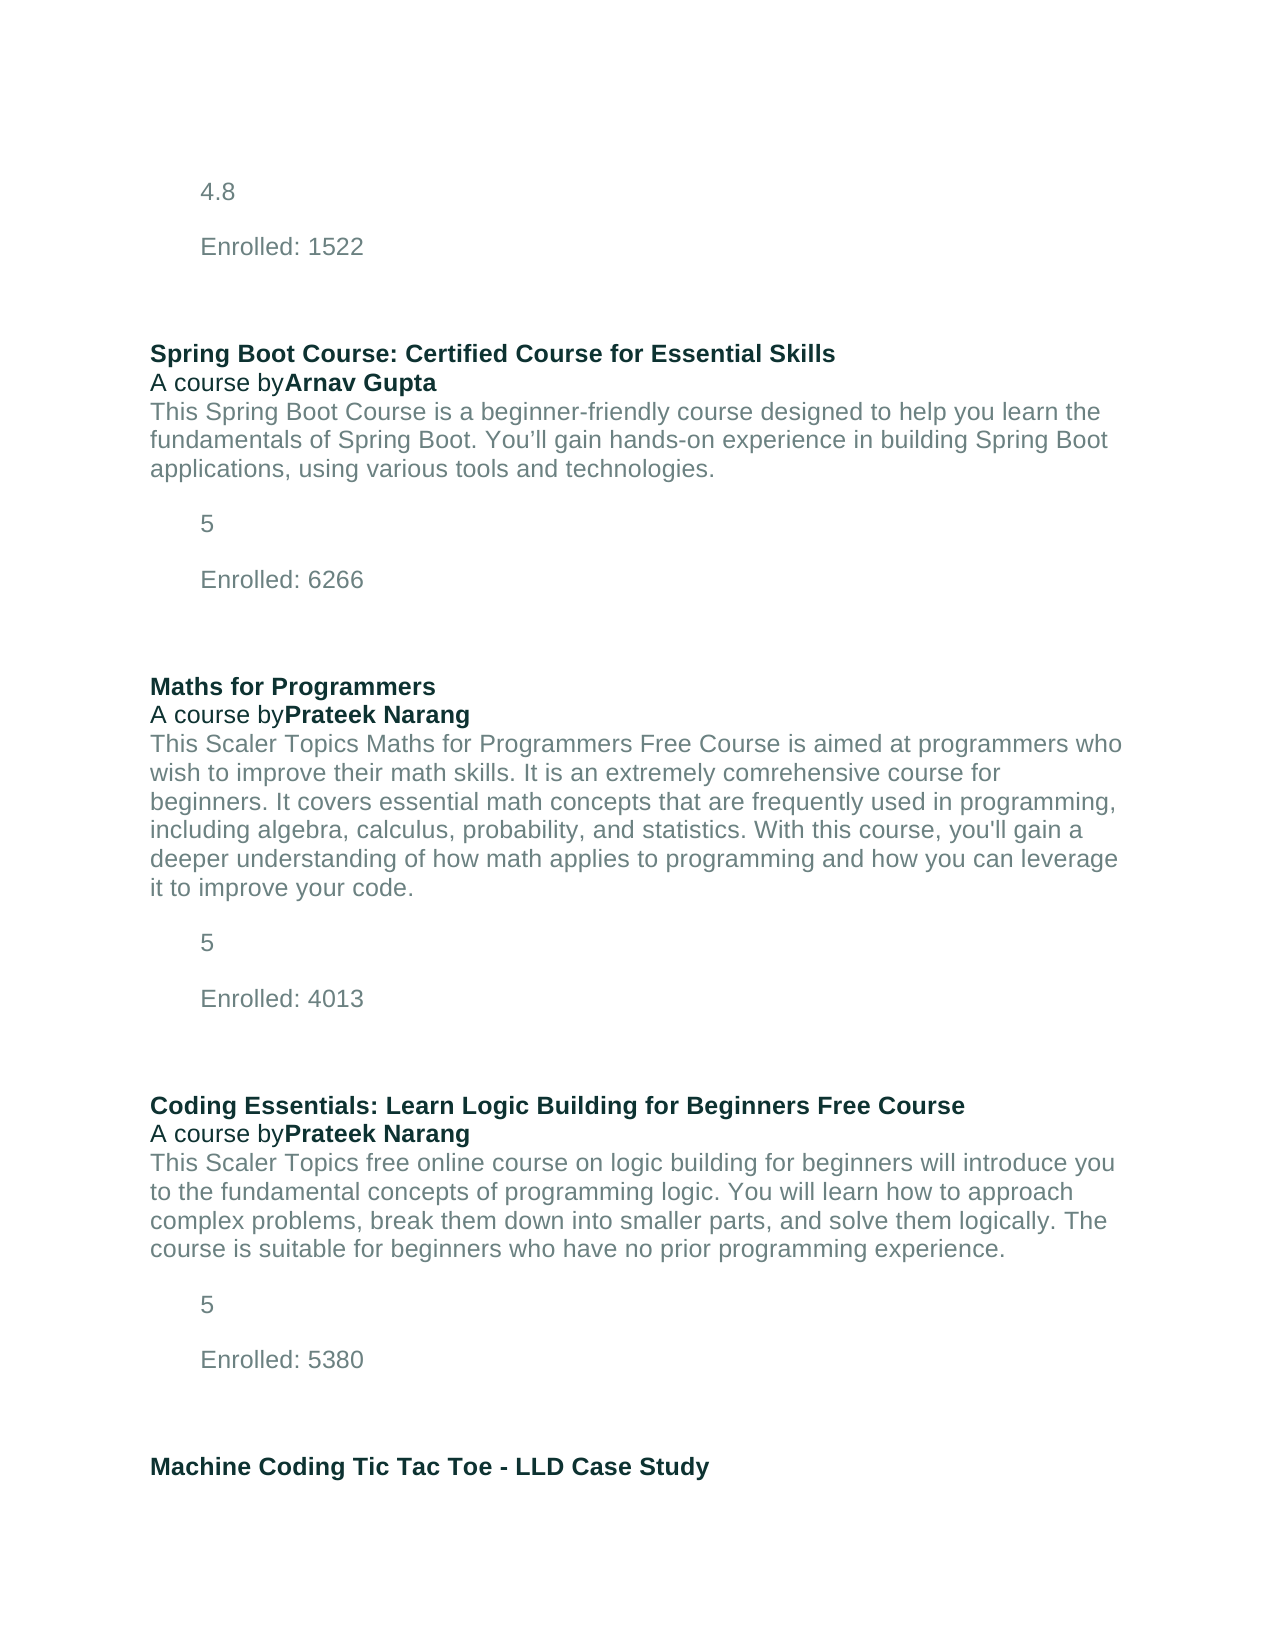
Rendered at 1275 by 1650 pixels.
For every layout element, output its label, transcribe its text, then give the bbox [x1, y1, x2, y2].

text Coding Essentials: Learn Logic Building for Beginners Free Course [150, 1091, 1125, 1119]
text Enrolled: 6266 [150, 538, 1125, 593]
text 4.8 [150, 150, 1125, 205]
text 5 [150, 902, 1125, 957]
text 5 [150, 483, 1125, 538]
text This Scaler Topics Maths for Programmers Free Course is aimed at programmers who wish to improve their math skills. It is an extremely comrehensive course for beginners. It covers essential math concepts that are frequently used in programming, including algebra, calculus, probability, and statistics. With this course, you'll gain a deeper understanding of how math applies to programming and how you can leverage it to improve your code. [150, 729, 1125, 902]
text Enrolled: 5380 [150, 1318, 1125, 1374]
text A course byPrateek Narang [150, 1119, 1125, 1148]
text A course byPrateek Narang [150, 700, 1125, 729]
text Machine Coding Tic Tac Toe - LLD Case Study [150, 1452, 1125, 1481]
text Enrolled: 4013 [150, 957, 1125, 1012]
text Spring Boot Course: Certified Course for Essential Skills [150, 339, 1125, 368]
text This Scaler Topics free online course on logic building for beginners will introduce you to the fundamental concepts of programming logic. You will learn how to approach complex problems, break them down into smaller parts, and solve them logically. The course is suitable for beginners who have no prior programming experience. [150, 1148, 1125, 1263]
text This Spring Boot Course is a beginner-friendly course designed to help you learn the fundamentals of Spring Boot. You’ll gain hands-on experience in building Spring Boot applications, using various tools and technologies. [150, 396, 1125, 483]
text Enrolled: 1522 [150, 205, 1125, 261]
text Maths for Programmers [150, 672, 1125, 700]
text 5 [150, 1263, 1125, 1318]
text A course byArnav Gupta [150, 368, 1125, 396]
